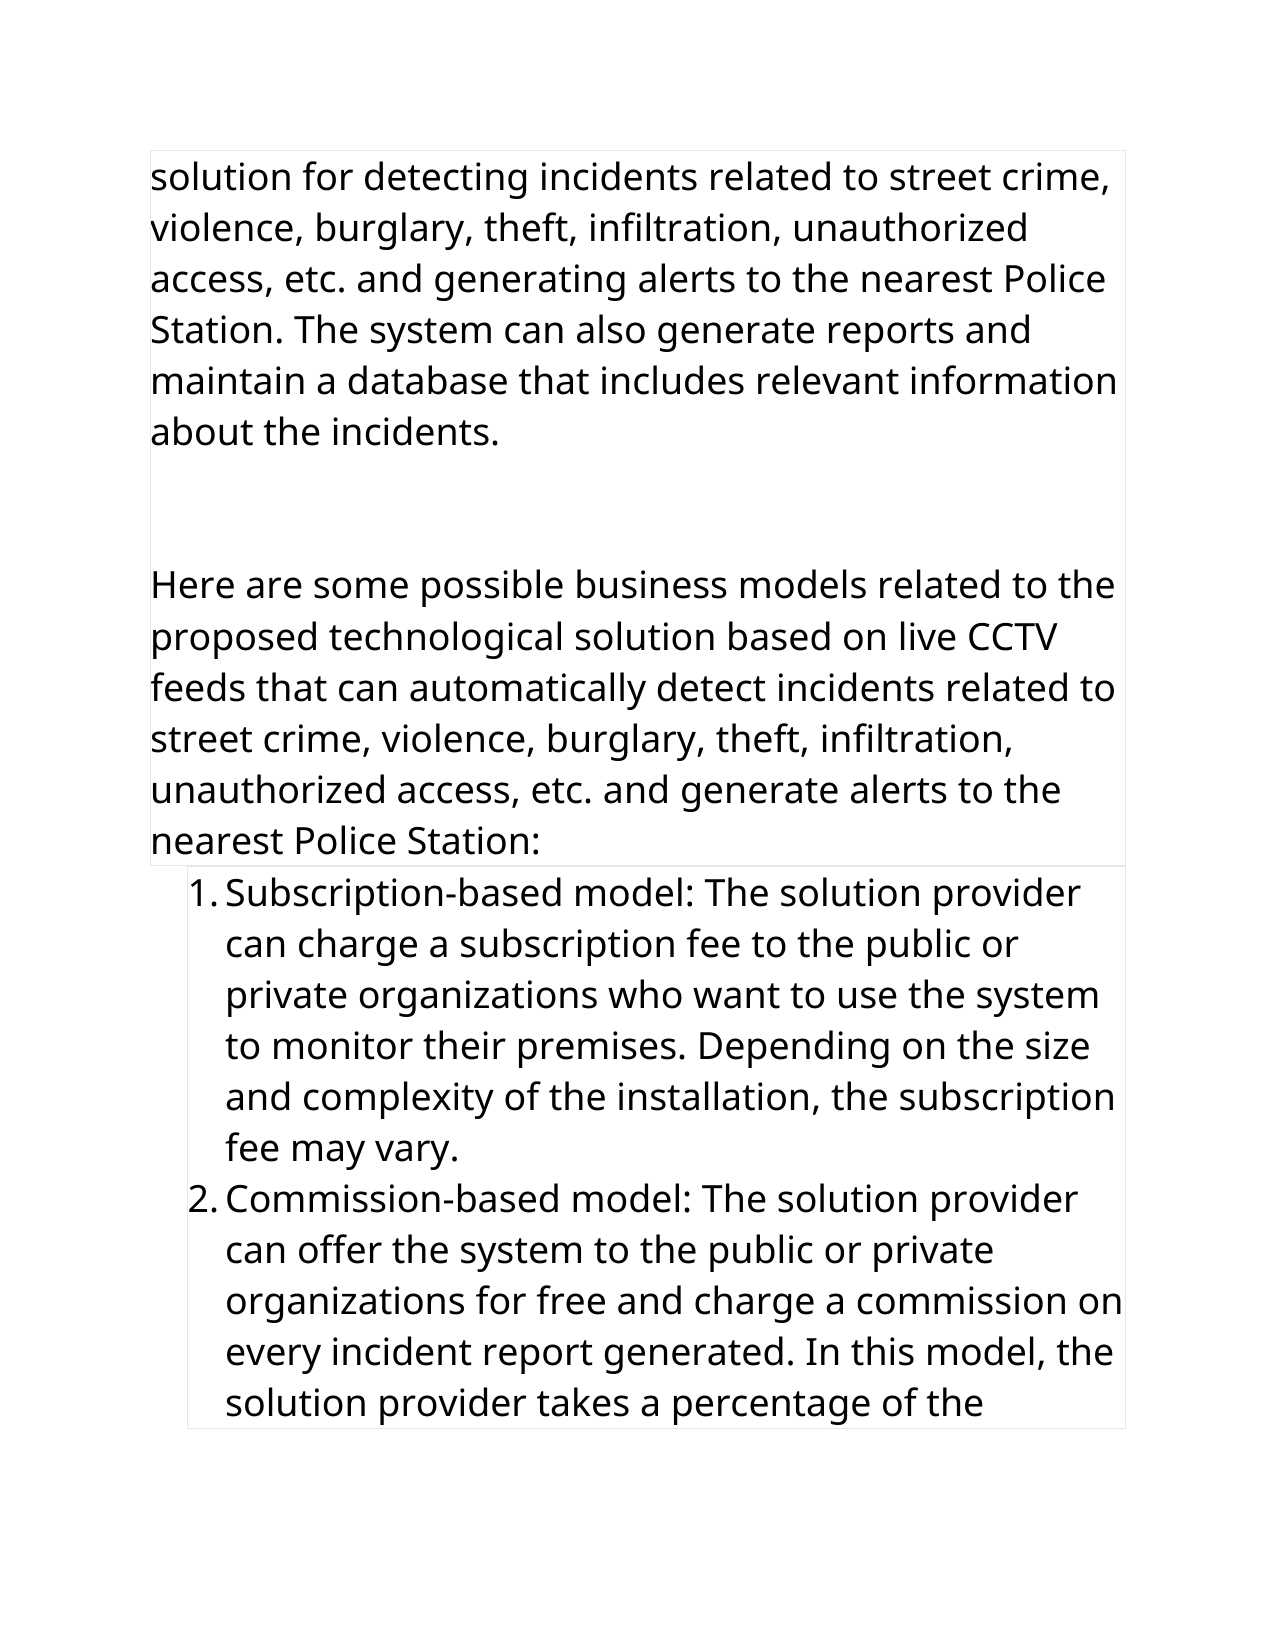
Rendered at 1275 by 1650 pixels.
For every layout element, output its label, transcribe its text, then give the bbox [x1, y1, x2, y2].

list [188, 1172, 1125, 1428]
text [151, 151, 1125, 457]
list Subscription-based model: The solution provider can charge a subscription fee to the public or private organizations who want to use the system to monitor their premises. Depending on the size and complexity of the installation, the subscription fee may vary. [188, 867, 1125, 1172]
text Here are some possible business models related to the proposed technological solution based on live CCTV feeds that can automatically detect incidents related to street crime, violence, burglary, theft, infiltration, unauthorized access, etc. and generate alerts to the nearest Police Station: [151, 558, 1125, 865]
